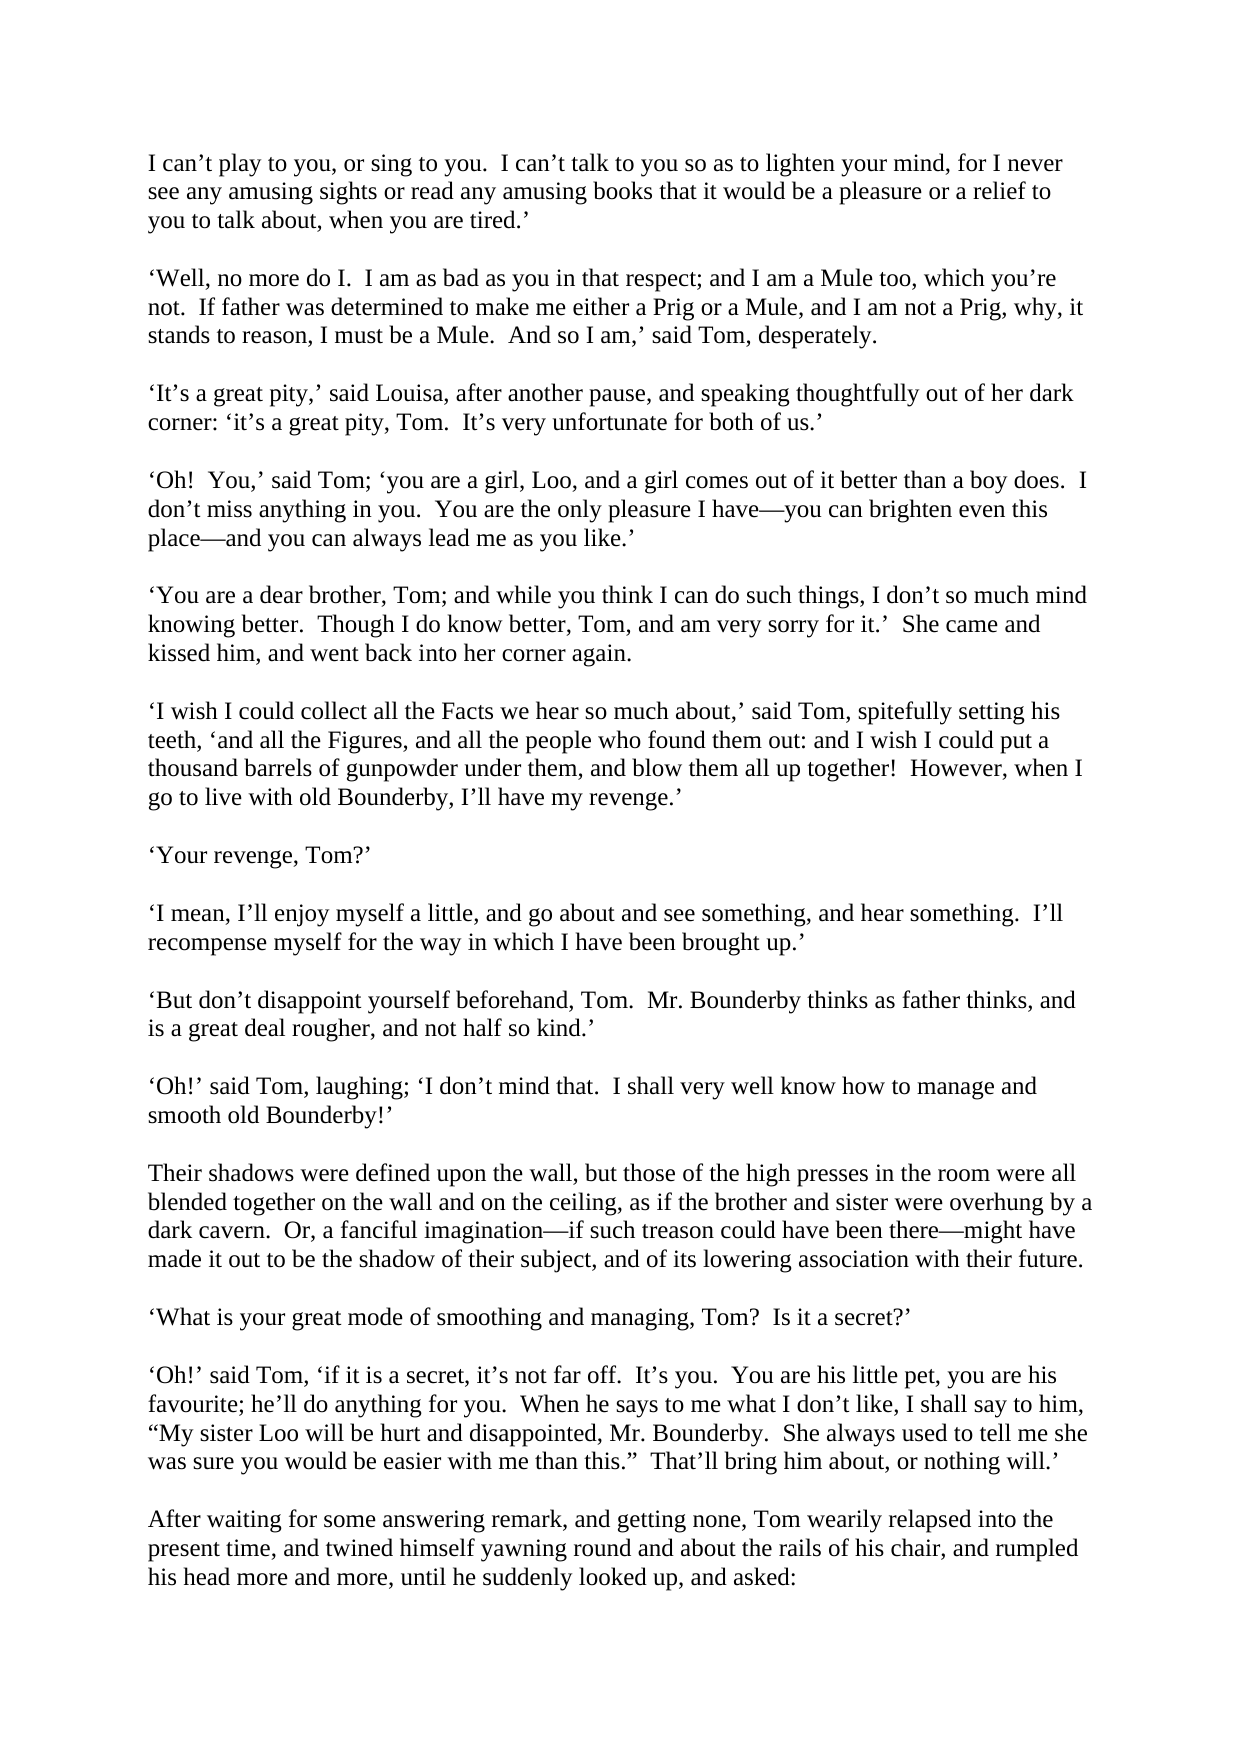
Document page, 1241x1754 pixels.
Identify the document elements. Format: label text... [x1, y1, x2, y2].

text ‘You are a dear brother, Tom; and while you think I can do such things, I don’t so much mind knowing better. Though I do know better, Tom, and am very sorry for it.’ She came and kissed him, and went back into her corner again. [148, 581, 1093, 667]
text ‘What is your great mode of smoothing and managing, Tom? Is it a secret?’ [148, 1302, 1093, 1331]
text ‘It’s a great pity,’ said Louisa, after another pause, and speaking thoughtfully out of her dark corner: ‘it’s a great pity, Tom. It’s very unfortunate for both of us.’ [148, 378, 1093, 436]
text ‘I mean, I’ll enjoy myself a little, and go about and see something, and hear something. I’ll recompense myself for the way in which I have been brought up.’ [148, 898, 1093, 956]
text ‘Oh!’ said Tom, laughing; ‘I don’t mind that. I shall very well know how to manage and smooth old Bounderby!’ [148, 1071, 1093, 1129]
text ‘But don’t disappoint yourself beforehand, Tom. Mr. Bounderby thinks as father thinks, and is a great deal rougher, and not half so kind.’ [148, 985, 1093, 1042]
text ‘Oh! You,’ said Tom; ‘you are a girl, Loo, and a girl comes out of it better than a boy does. I don’t miss anything in you. You are the only pleasure I have—you can brighten even this place—and you can always lead me as you like.’ [148, 465, 1093, 551]
text ‘I wish I could collect all the Facts we hear so much about,’ said Tom, spitefully setting his teeth, ‘and all the Figures, and all the people who found them out: and I wish I could put a thousand barrels of gunpowder under them, and blow them all up together! However, when I go to live with old Bounderby, I’ll have my revenge.’ [148, 696, 1093, 811]
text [148, 148, 1093, 234]
text ‘Well, no more do I. I am as bad as you in that respect; and I am a Mule too, which you’re not. If father was determined to make me either a Prig or a Mule, and I am not a Prig, why, it stands to reason, I must be a Mule. And so I am,’ said Tom, desperately. [148, 263, 1093, 349]
text After waiting for some answering remark, and getting none, Tom wearily relapsed into the present time, and twined himself yawning round and about the rails of his chair, and rumpled his head more and more, until he suddenly looked up, and asked: [148, 1504, 1093, 1591]
text ‘Your revenge, Tom?’ [148, 840, 1093, 869]
text Their shadows were defined upon the wall, but those of the high presses in the room were all blended together on the wall and on the ceiling, as if the brother and sister were overhung by a dark cavern. Or, a fanciful imagination—if such treason could have been there—might have made it out to be the shadow of their subject, and of its lowering association with their future. [148, 1158, 1093, 1273]
text ‘Oh!’ said Tom, ‘if it is a secret, it’s not far off. It’s you. You are his little pet, you are his favourite; he’ll do anything for you. When he says to me what I don’t like, I shall say to him, “My sister Loo will be hurt and disappointed, Mr. Bounderby. She always used to tell me she was sure you would be easier with me than this.” That’ll bring him about, or nothing will.’ [148, 1360, 1093, 1475]
